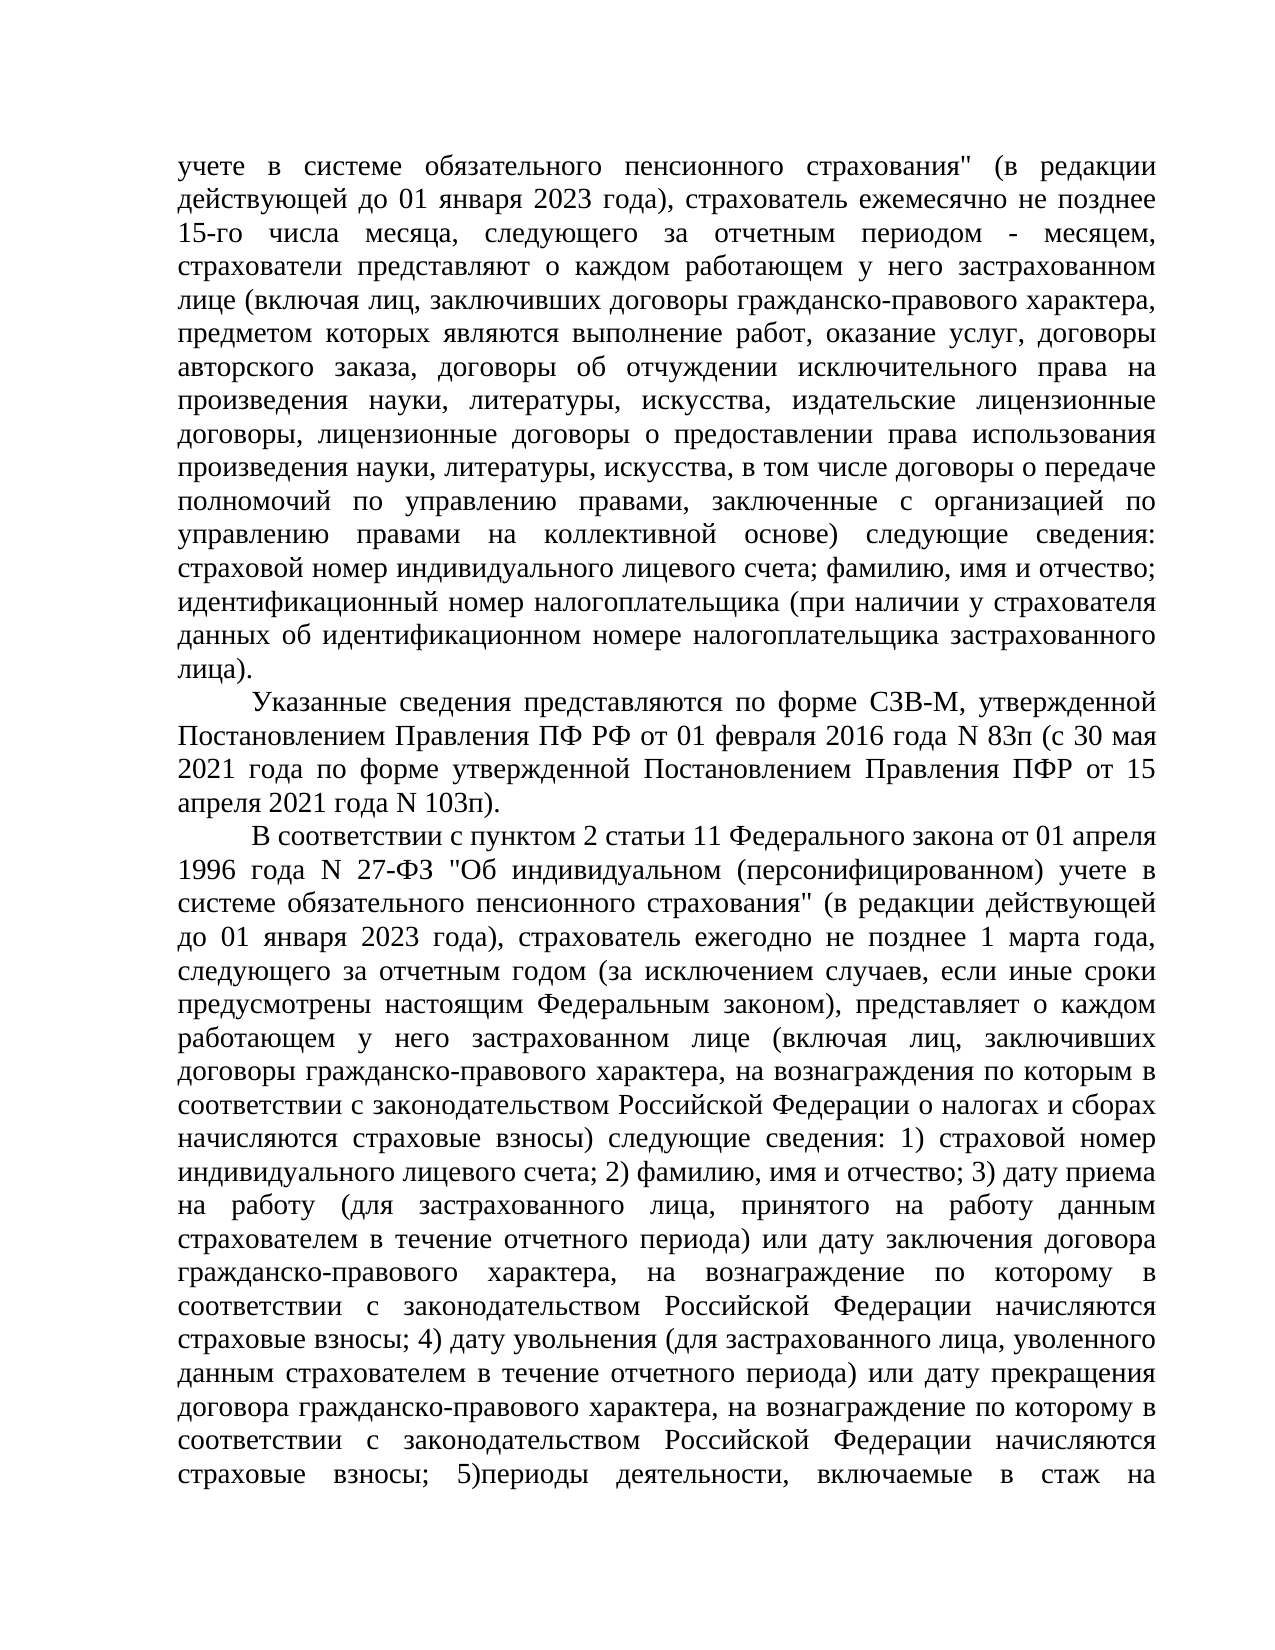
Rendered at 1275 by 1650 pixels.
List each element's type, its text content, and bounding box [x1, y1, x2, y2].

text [177, 148, 1157, 684]
text Указанные сведения представляются по форме СЗВ-М, утвержденной Постановлением Правления ПФ РФ от 01 февраля 2016 года N 83п (с 30 мая 2021 года по форме утвержденной Постановлением Правления ПФР от 15 апреля 2021 года N 103п). [177, 684, 1157, 818]
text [177, 818, 1157, 1489]
